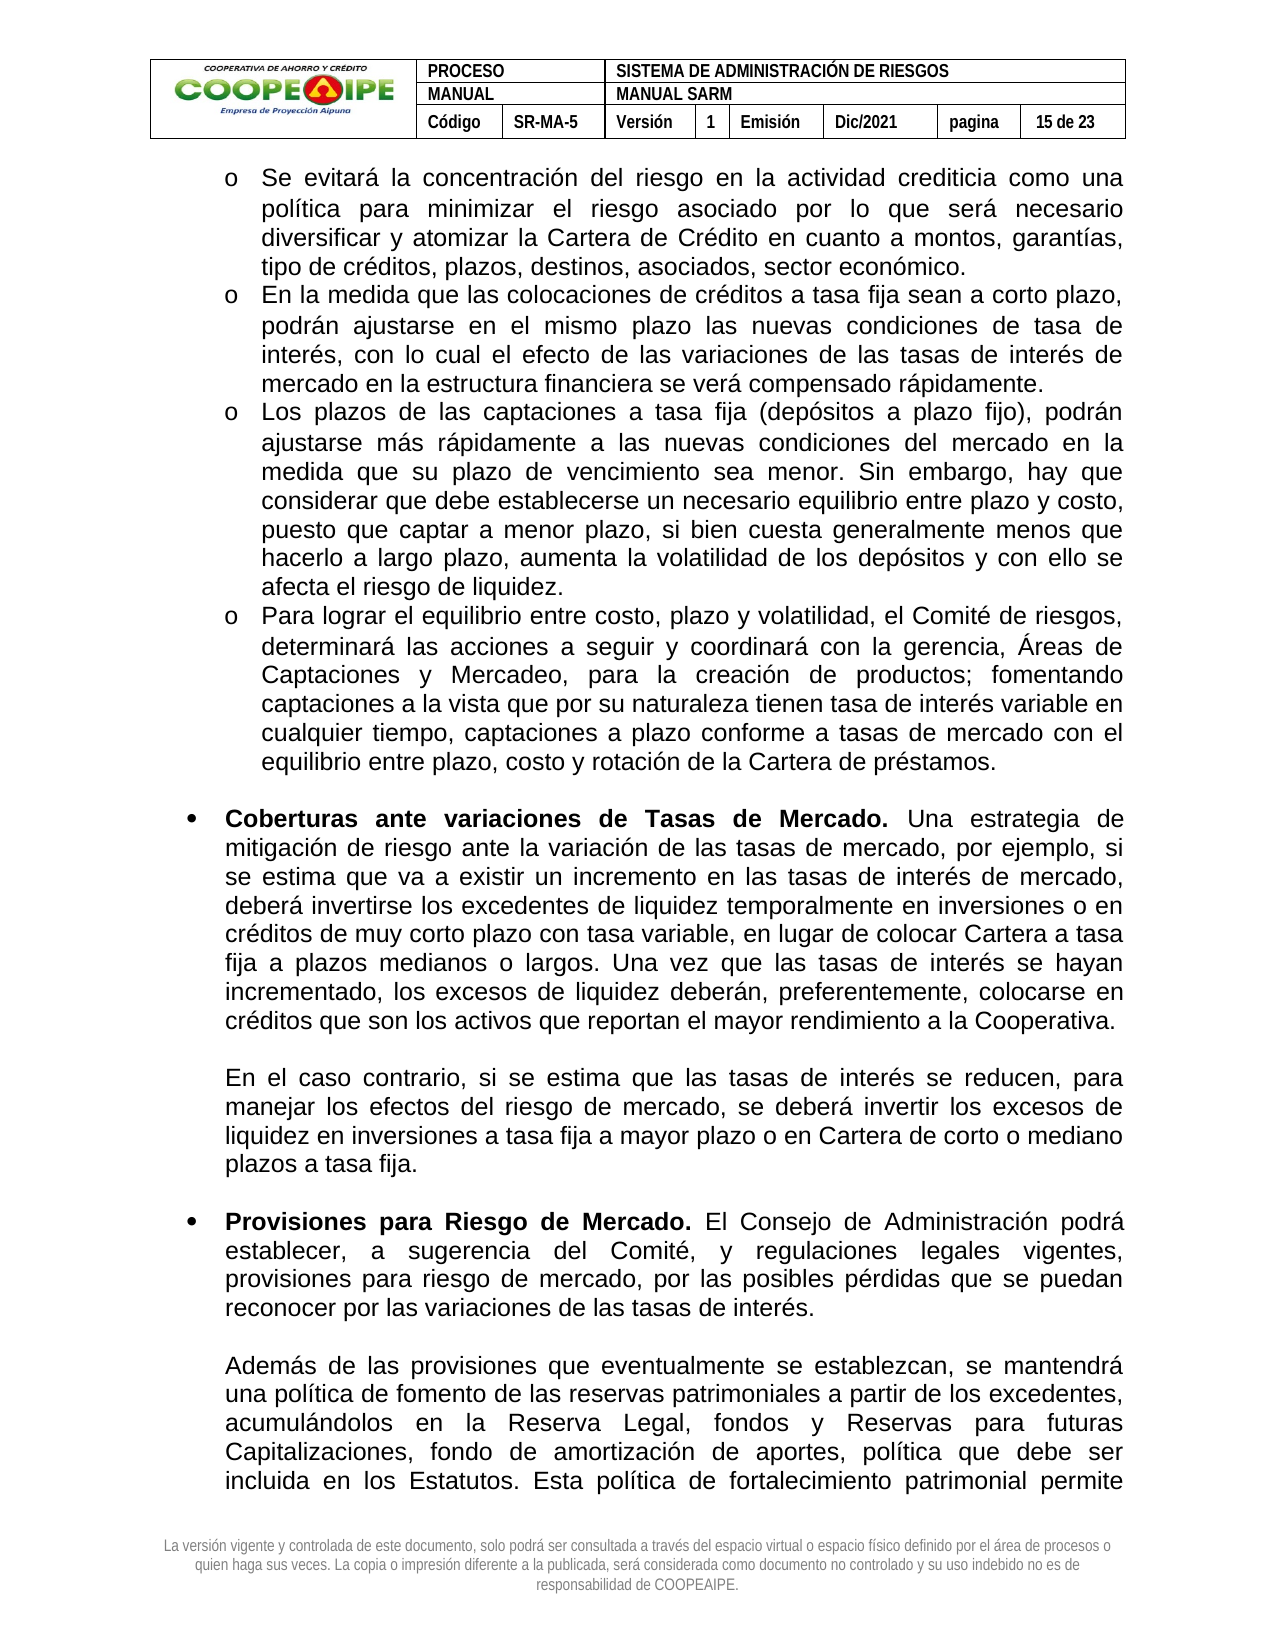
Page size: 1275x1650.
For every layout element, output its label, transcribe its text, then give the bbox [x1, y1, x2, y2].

list Para lograr el equilibrio entre costo, plazo y volatilidad, el Comité de riesgos, determinará las acciones a seguir y coordinará con la gerencia, Áreas de Captaciones y Mercadeo, para la creación de productos; fomentando captaciones a la vista que por su naturaleza tienen tasa de interés variable en cualquier tiempo, captaciones a plazo conforme a tasas de mercado con el equilibrio entre plazo, costo y rotación de la Cartera de préstamos. [224, 601, 1125, 776]
list Se evitará la concentración del riesgo en la actividad crediticia como una política para minimizar el riesgo asociado por lo que será necesario diversificar y atomizar la Cartera de Crédito en cuanto a montos, garantías, tipo de créditos, plazos, destinos, asociados, sector económico. [224, 163, 1125, 280]
picture [170, 60, 398, 117]
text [225, 1351, 1125, 1494]
list Coberturas ante variaciones de Tasas de Mercado. Una estrategia de mitigación de riesgo ante la variación de las tasas de mercado, por ejemplo, si se estima que va a existir un incremento en las tasas de interés de mercado, deberá invertirse los excedentes de liquidez temporalmente en inversiones o en créditos de muy corto plazo con tasa variable, en lugar de colocar Cartera a tasa fija a plazos medianos o largos. Una vez que las tasas de interés se hayan incrementado, los excesos de liquidez deberán, preferentemente, colocarse en créditos que son los activos que reportan el mayor rendimiento a la Cooperativa. [187, 804, 1125, 1034]
list Los plazos de las captaciones a tasa fija (depósitos a plazo fijo), podrán ajustarse más rápidamente a las nuevas condiciones del mercado en la medida que su plazo de vencimiento sea menor. Sin embargo, hay que considerar que debe establecerse un necesario equilibrio entre plazo y costo, puesto que captar a menor plazo, si bien cuesta generalmente menos que hacerlo a largo plazo, aumenta la volatilidad de los depósitos y con ello se afecta el riesgo de liquidez. [224, 397, 1125, 601]
text En el caso contrario, si se estima que las tasas de interés se reducen, para manejar los efectos del riesgo de mercado, se deberá invertir los excesos de liquidez en inversiones a tasa fija a mayor plazo o en Cartera de corto o mediano plazos a tasa fija. [225, 1063, 1125, 1178]
list En la medida que las colocaciones de créditos a tasa fija sean a corto plazo, podrán ajustarse en el mismo plazo las nuevas condiciones de tasa de interés, con lo cual el efecto de las variaciones de las tasas de interés de mercado en la estructura financiera se verá compensado rápidamente. [224, 280, 1125, 397]
list Provisiones para Riesgo de Mercado. El Consejo de Administración podrá establecer, a sugerencia del Comité, y regulaciones legales vigentes, provisiones para riesgo de mercado, por las posibles pérdidas que se puedan reconocer por las variaciones de las tasas de interés. [187, 1207, 1125, 1322]
